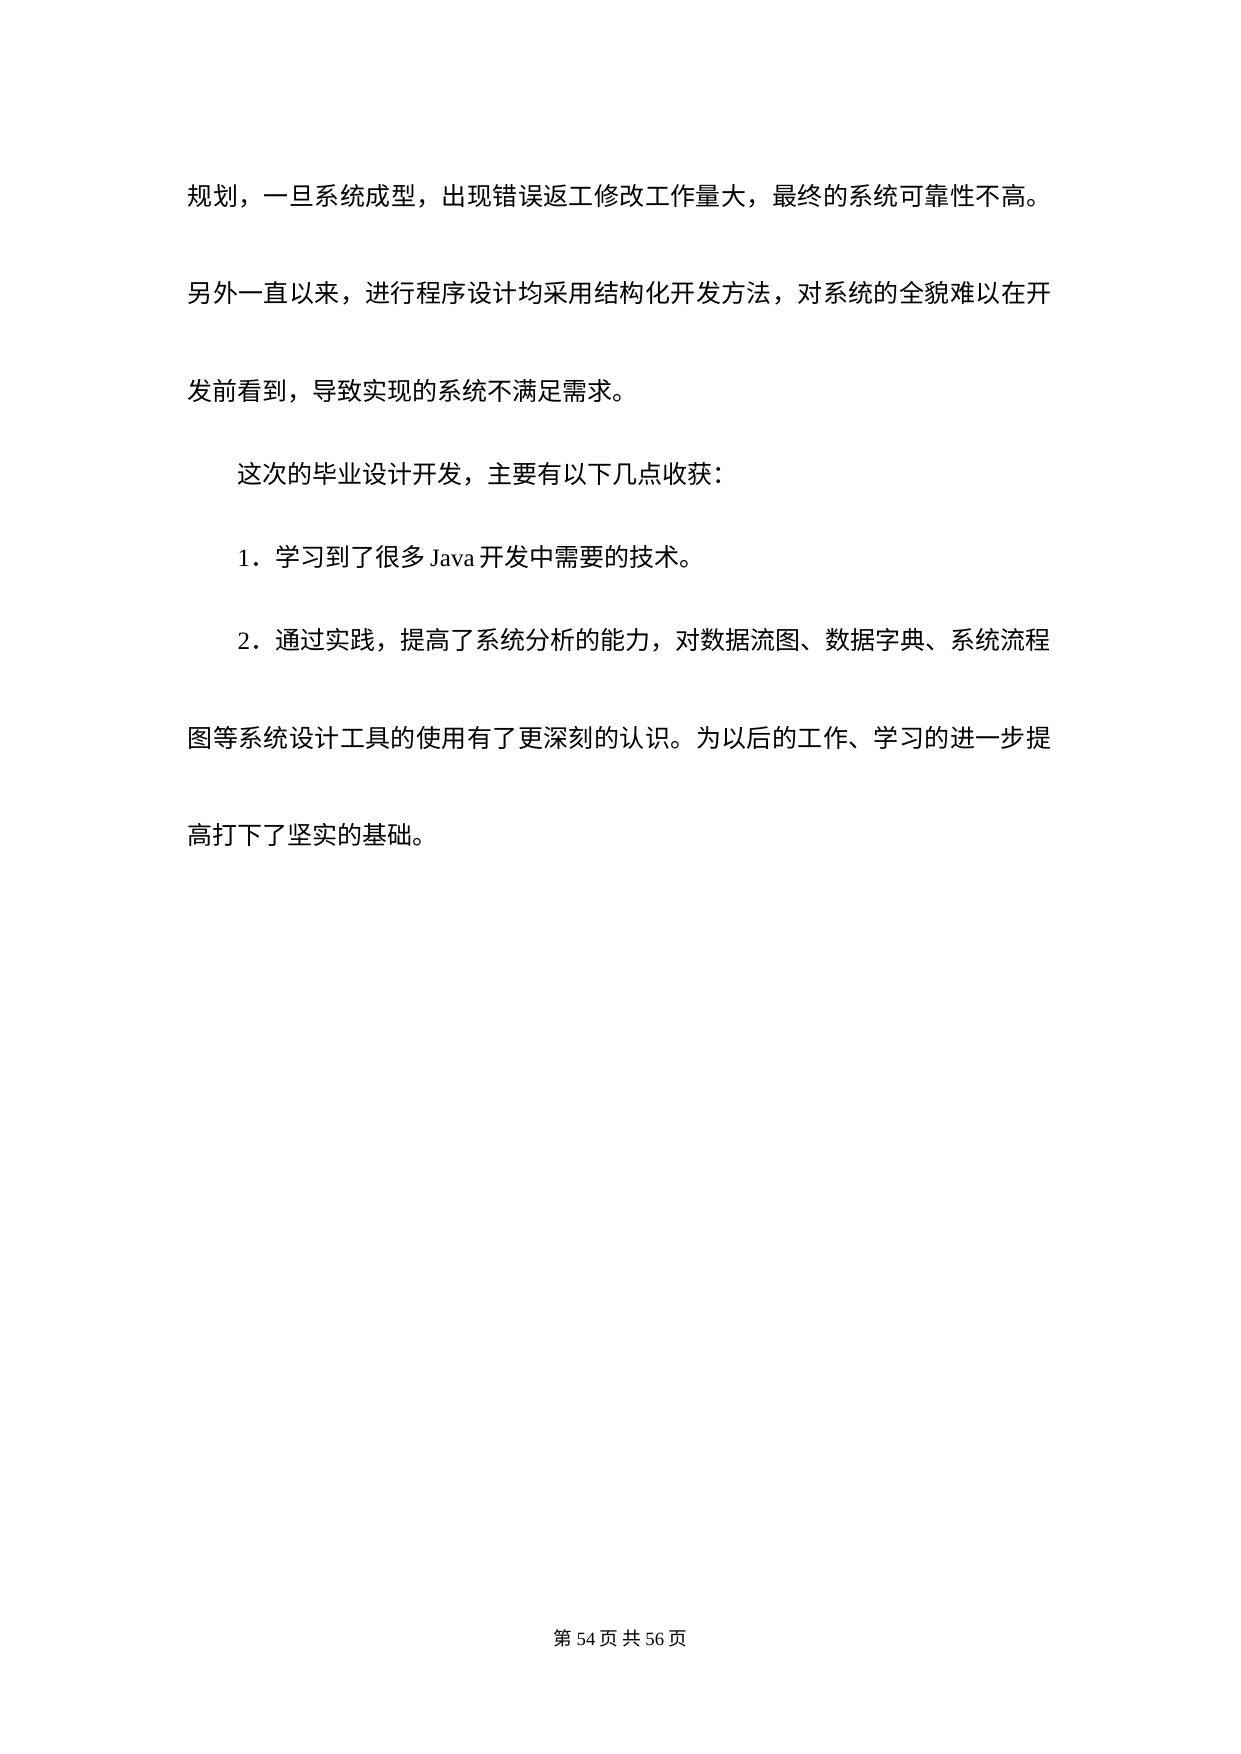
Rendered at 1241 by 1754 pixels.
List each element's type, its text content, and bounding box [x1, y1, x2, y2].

text 2．通过实践，提高了系统分析的能力，对数据流图、数据字典、系统流程图等系统设计工具的使用有了更深刻的认识。为以后的工作、学习的进一步提高打下了坚实的基础。 [187, 606, 1053, 866]
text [187, 162, 1053, 422]
text 这次的毕业设计开发，主要有以下几点收获： [187, 440, 1053, 505]
text 1．学习到了很多Java开发中需要的技术。 [187, 523, 1053, 588]
